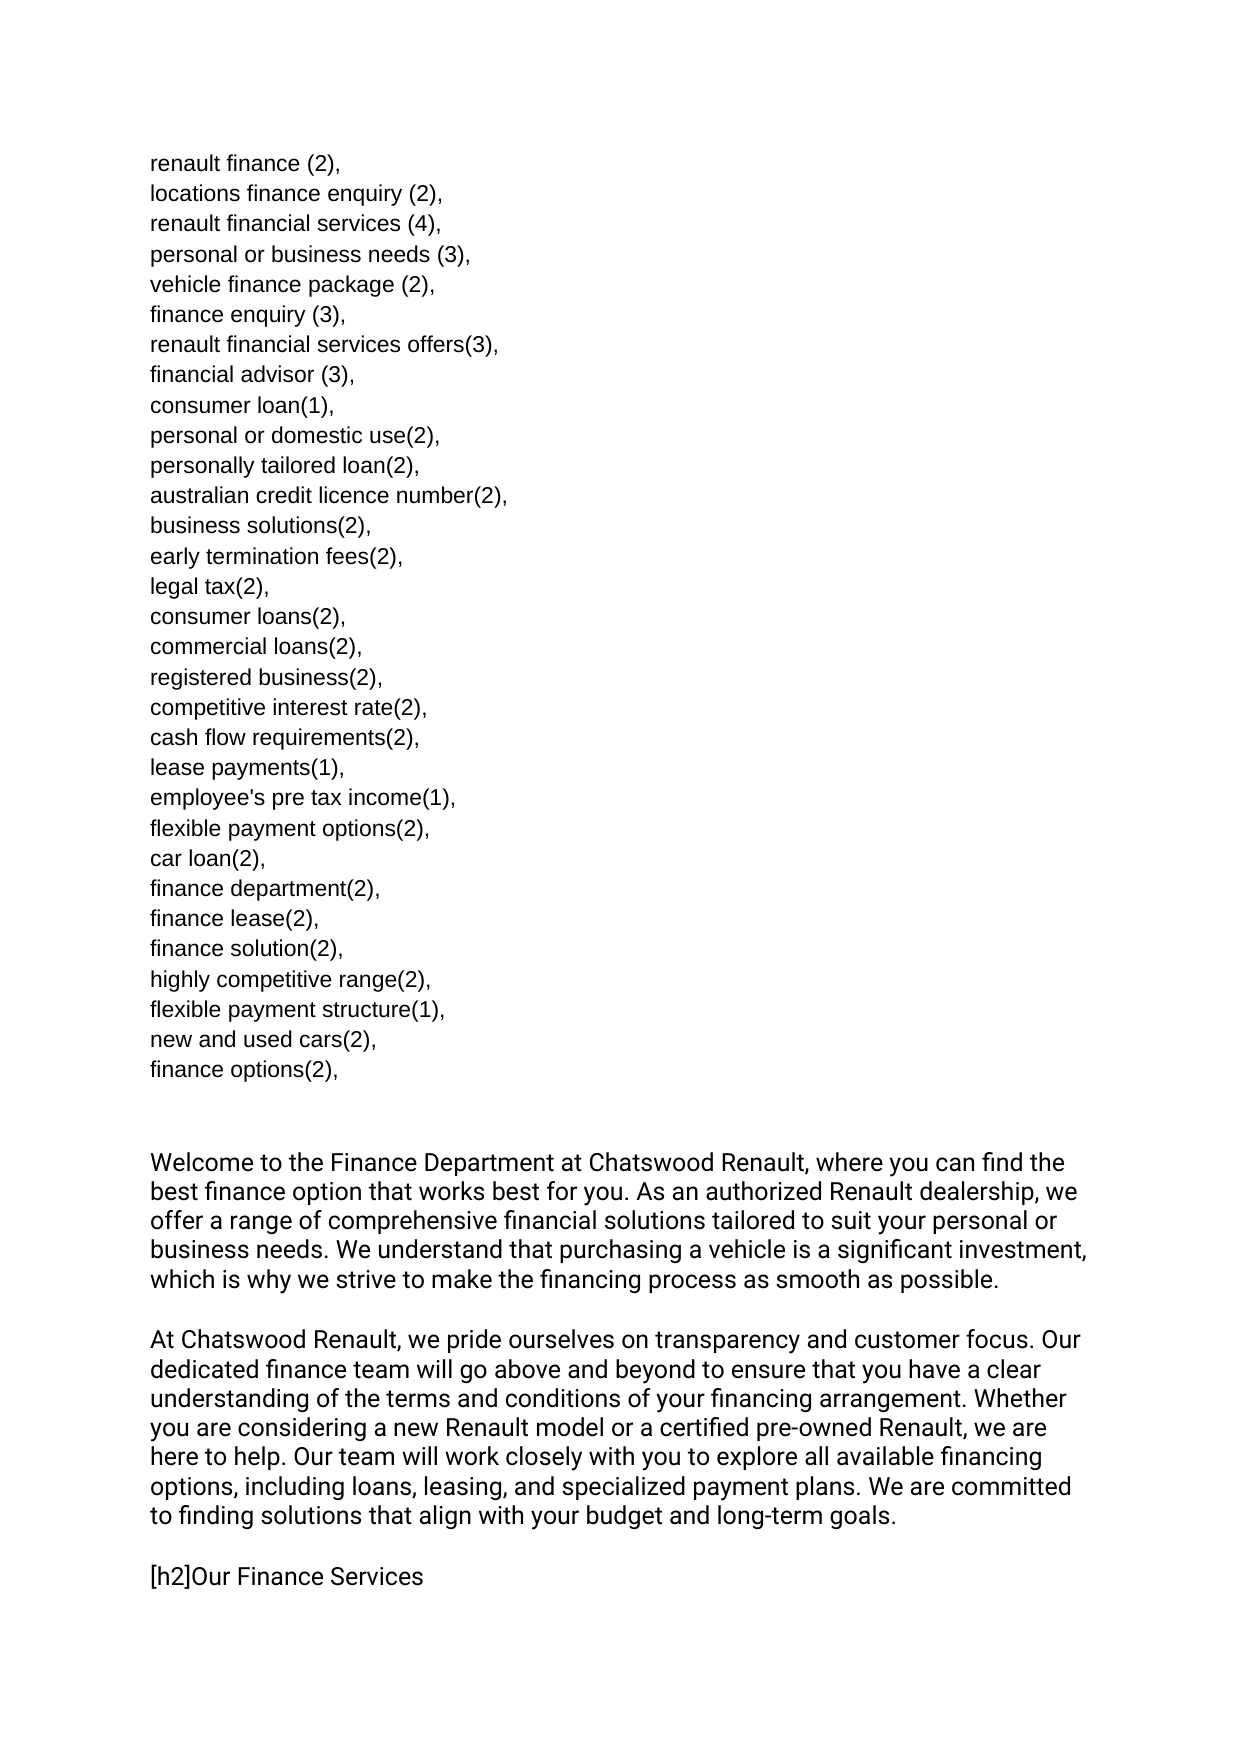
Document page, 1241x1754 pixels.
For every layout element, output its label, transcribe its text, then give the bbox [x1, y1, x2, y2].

text new and used cars(2), [150, 1026, 1090, 1052]
text vehicle finance package (2), [150, 271, 1090, 297]
text flexible payment structure(1), [150, 996, 1090, 1022]
text Welcome to the Finance Department at Chatswood Renault, where you can find the best finance option that works best for you. As an authorized Renault dealership, we offer a range of comprehensive financial solutions tailored to suit your personal or business needs. We understand that purchasing a vehicle is a significant investment, which is why we strive to make the financing process as smooth as possible. [150, 1148, 1090, 1294]
text car loan(2), [150, 845, 1090, 871]
text At Chatswood Renault, we pride ourselves on transparency and customer focus. Our dedicated finance team will go above and beyond to ensure that you have a clear understanding of the terms and conditions of your financing arrangement. Whether you are considering a new Renault model or a certified pre-owned Renault, we are here to help. Our team will work closely with you to explore all available financing options, including loans, leasing, and specialized payment plans. We are committed to finding solutions that align with your budget and long-term goals. [150, 1326, 1090, 1530]
text finance enquiry (3), [150, 301, 1090, 327]
text finance options(2), [150, 1056, 1090, 1083]
text renault financial services (4), [150, 210, 1090, 237]
text locations finance enquiry (2), [150, 180, 1090, 207]
text cash flow requirements(2), [150, 724, 1090, 750]
text business solutions(2), [150, 512, 1090, 539]
text commercial loans(2), [150, 633, 1090, 660]
text consumer loan(1), [150, 392, 1090, 418]
text lease payments(1), [150, 754, 1090, 781]
text highly competitive range(2), [150, 966, 1090, 992]
text finance solution(2), [150, 935, 1090, 962]
text consumer loans(2), [150, 603, 1090, 629]
text renault finance (2), [150, 150, 1090, 176]
text renault financial services offers(3), [150, 331, 1090, 358]
text flexible payment options(2), [150, 814, 1090, 841]
text early termination fees(2), [150, 543, 1090, 569]
text employee's pre tax income(1), [150, 784, 1090, 811]
text registered business(2), [150, 663, 1090, 690]
text legal tax(2), [150, 573, 1090, 599]
text competitive interest rate(2), [150, 694, 1090, 720]
text personally tailored loan(2), [150, 452, 1090, 478]
text australian credit licence number(2), [150, 482, 1090, 509]
text finance department(2), [150, 875, 1090, 901]
text personal or business needs (3), [150, 241, 1090, 267]
text finance lease(2), [150, 905, 1090, 932]
text [h2]Our Finance Services [150, 1562, 1090, 1591]
text financial advisor (3), [150, 361, 1090, 388]
text personal or domestic use(2), [150, 422, 1090, 448]
